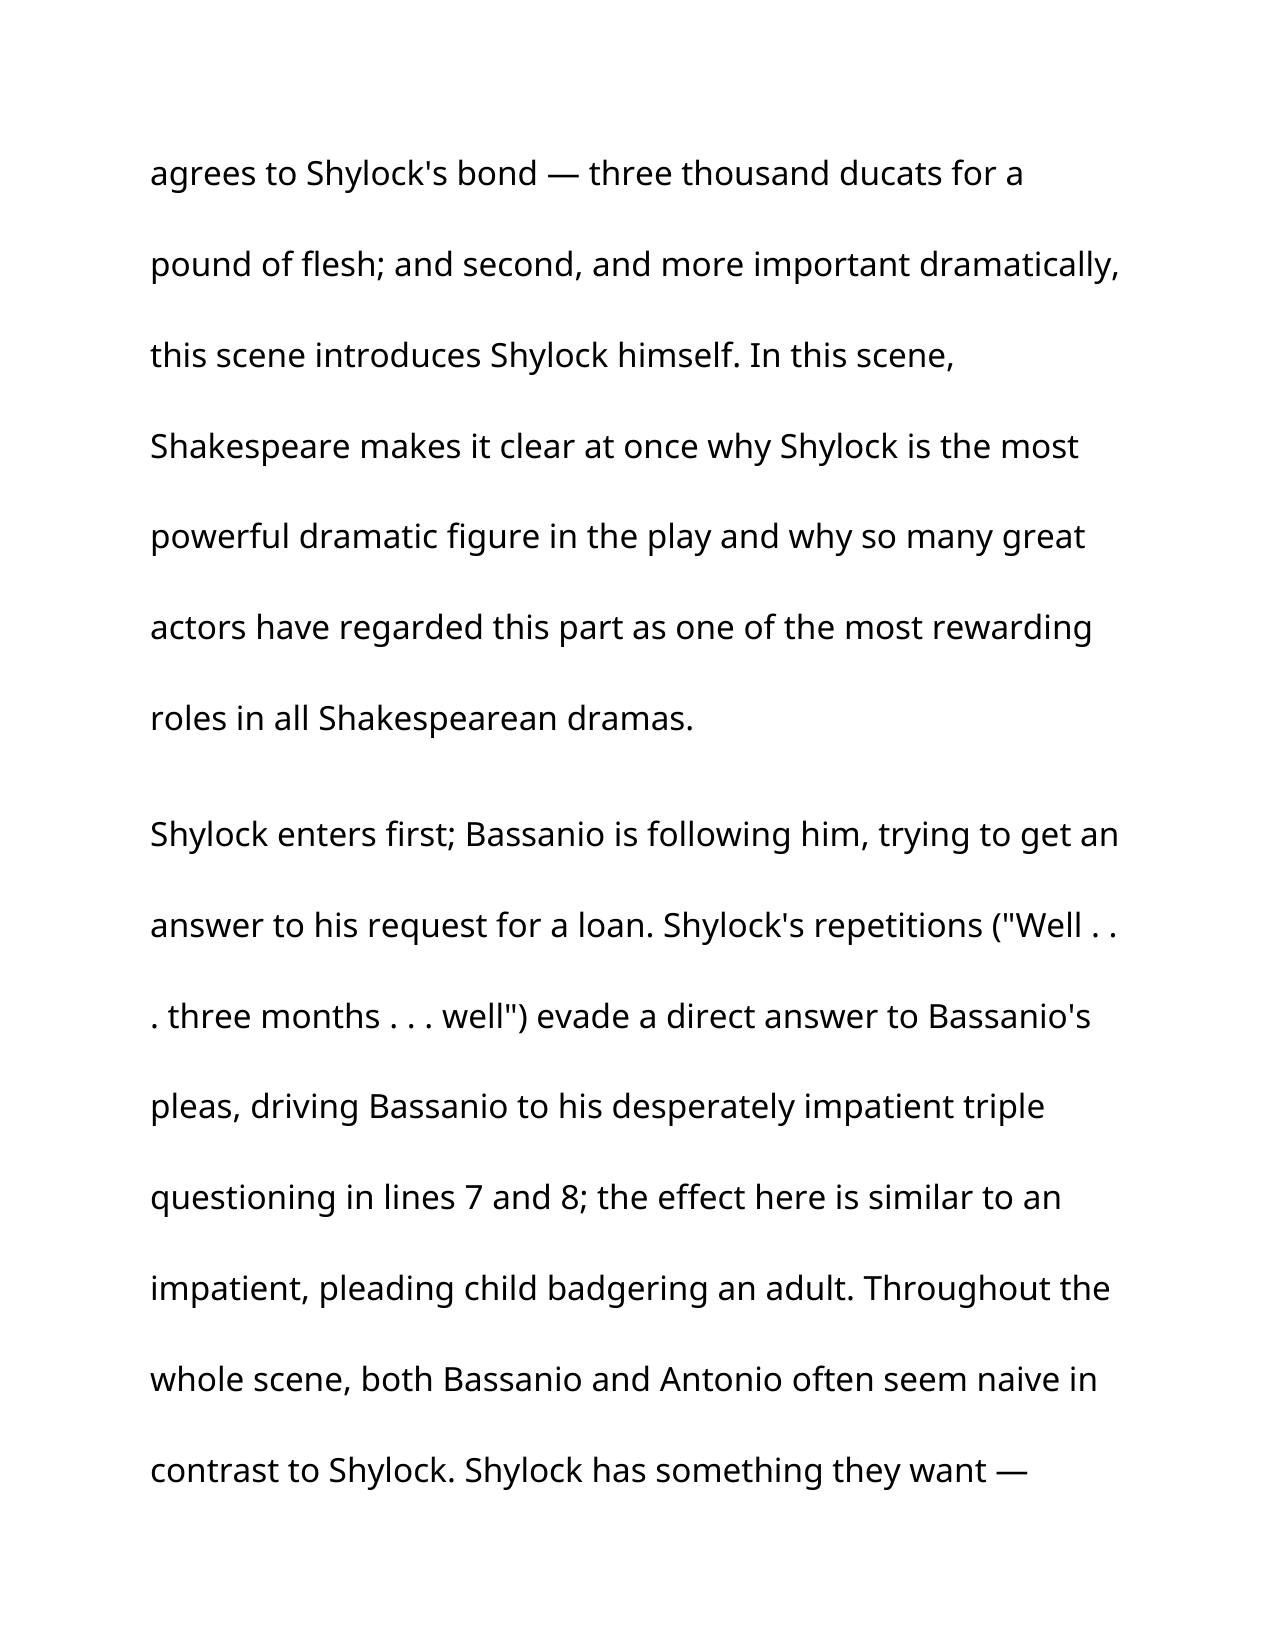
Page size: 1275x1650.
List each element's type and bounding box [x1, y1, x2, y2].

text [150, 150, 1125, 740]
text [150, 811, 1125, 1492]
